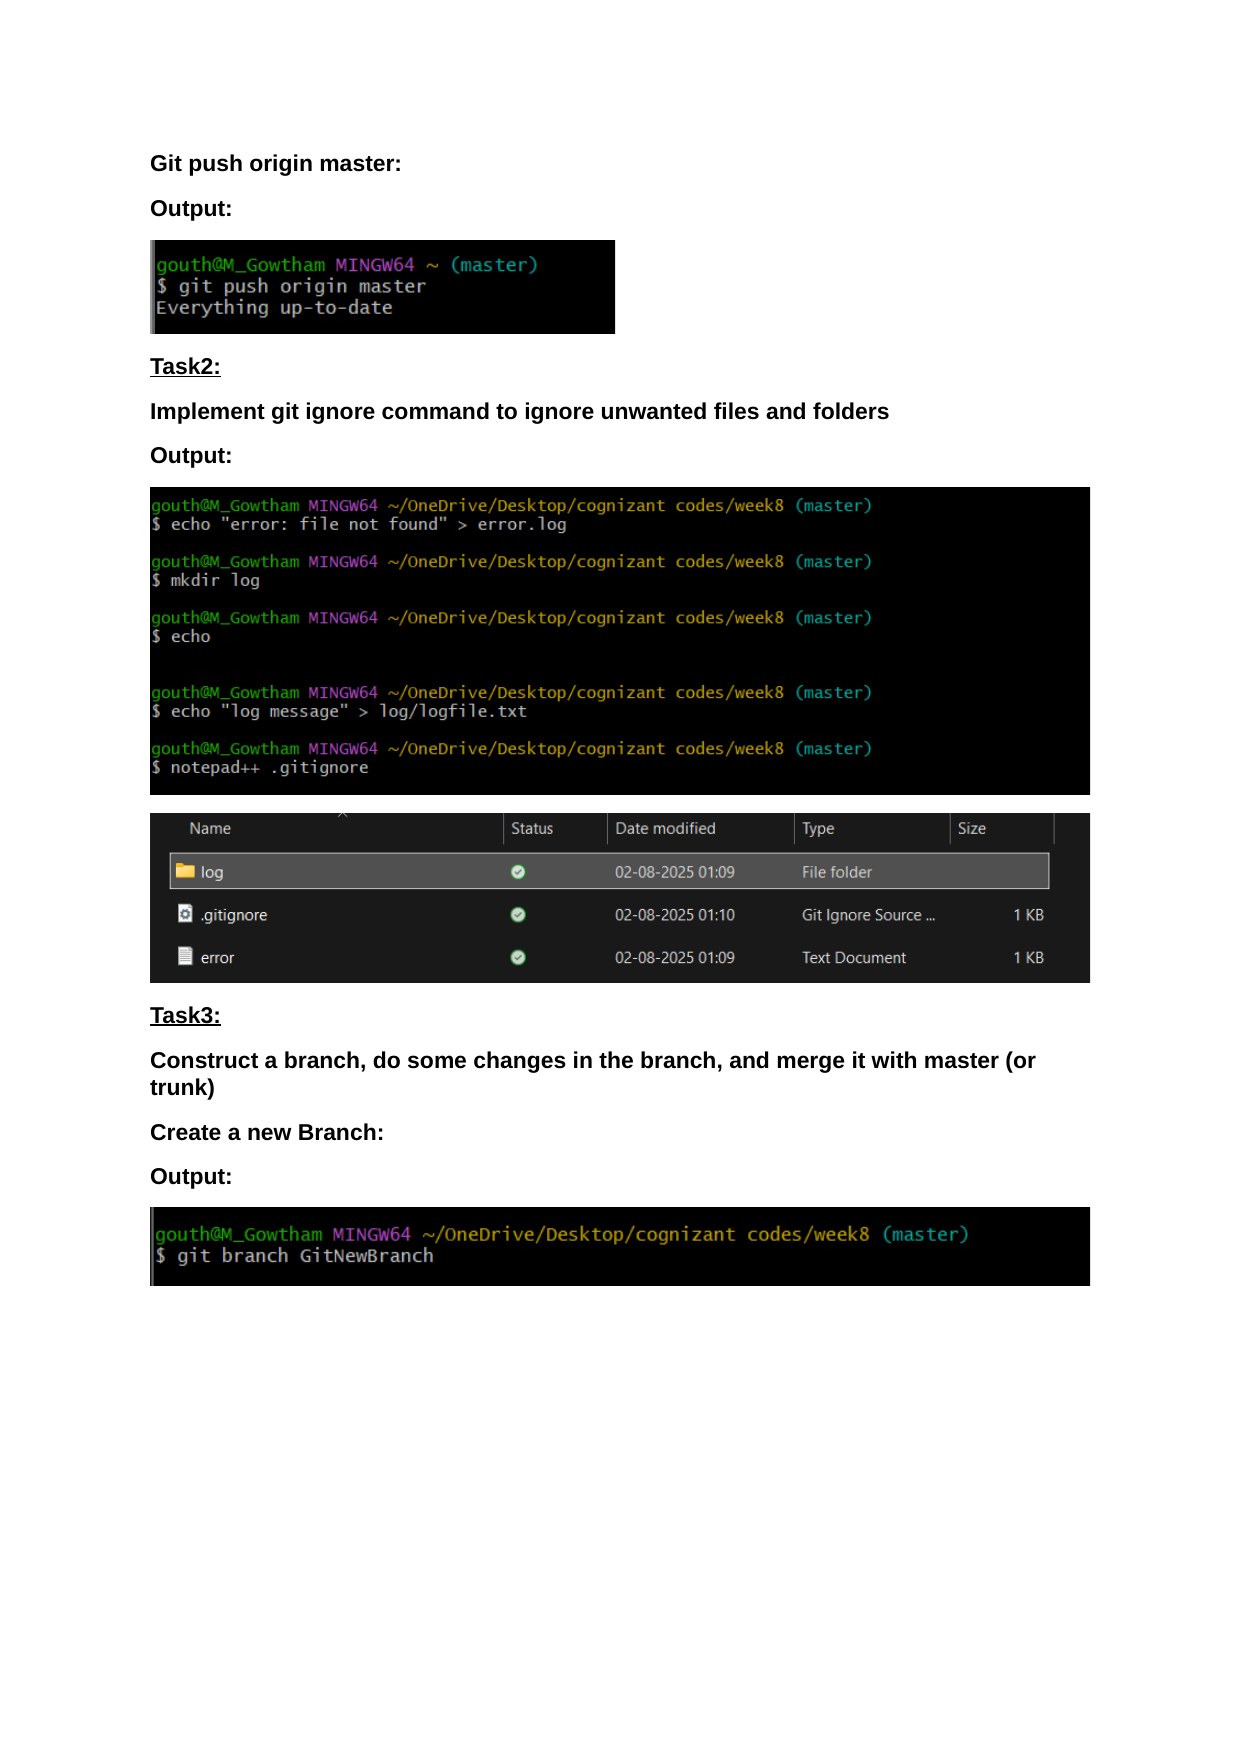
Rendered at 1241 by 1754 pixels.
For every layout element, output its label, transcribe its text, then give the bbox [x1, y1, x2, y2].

text Create a new Branch: [150, 1119, 1090, 1145]
picture [150, 813, 1091, 983]
text Output: [150, 442, 1090, 468]
text Task3: [150, 1002, 1090, 1028]
text Implement git ignore command to ignore unwanted files and folders [150, 398, 1090, 424]
text Task2: [150, 353, 1090, 379]
picture [150, 1207, 1091, 1286]
text Output: [150, 195, 1090, 221]
text Construct a branch, do some changes in the branch, and merge it with master (or trunk) [150, 1047, 1090, 1101]
picture [150, 487, 1091, 795]
text Output: [150, 1163, 1090, 1189]
picture [150, 240, 615, 334]
text Git push origin master: [150, 150, 1090, 176]
